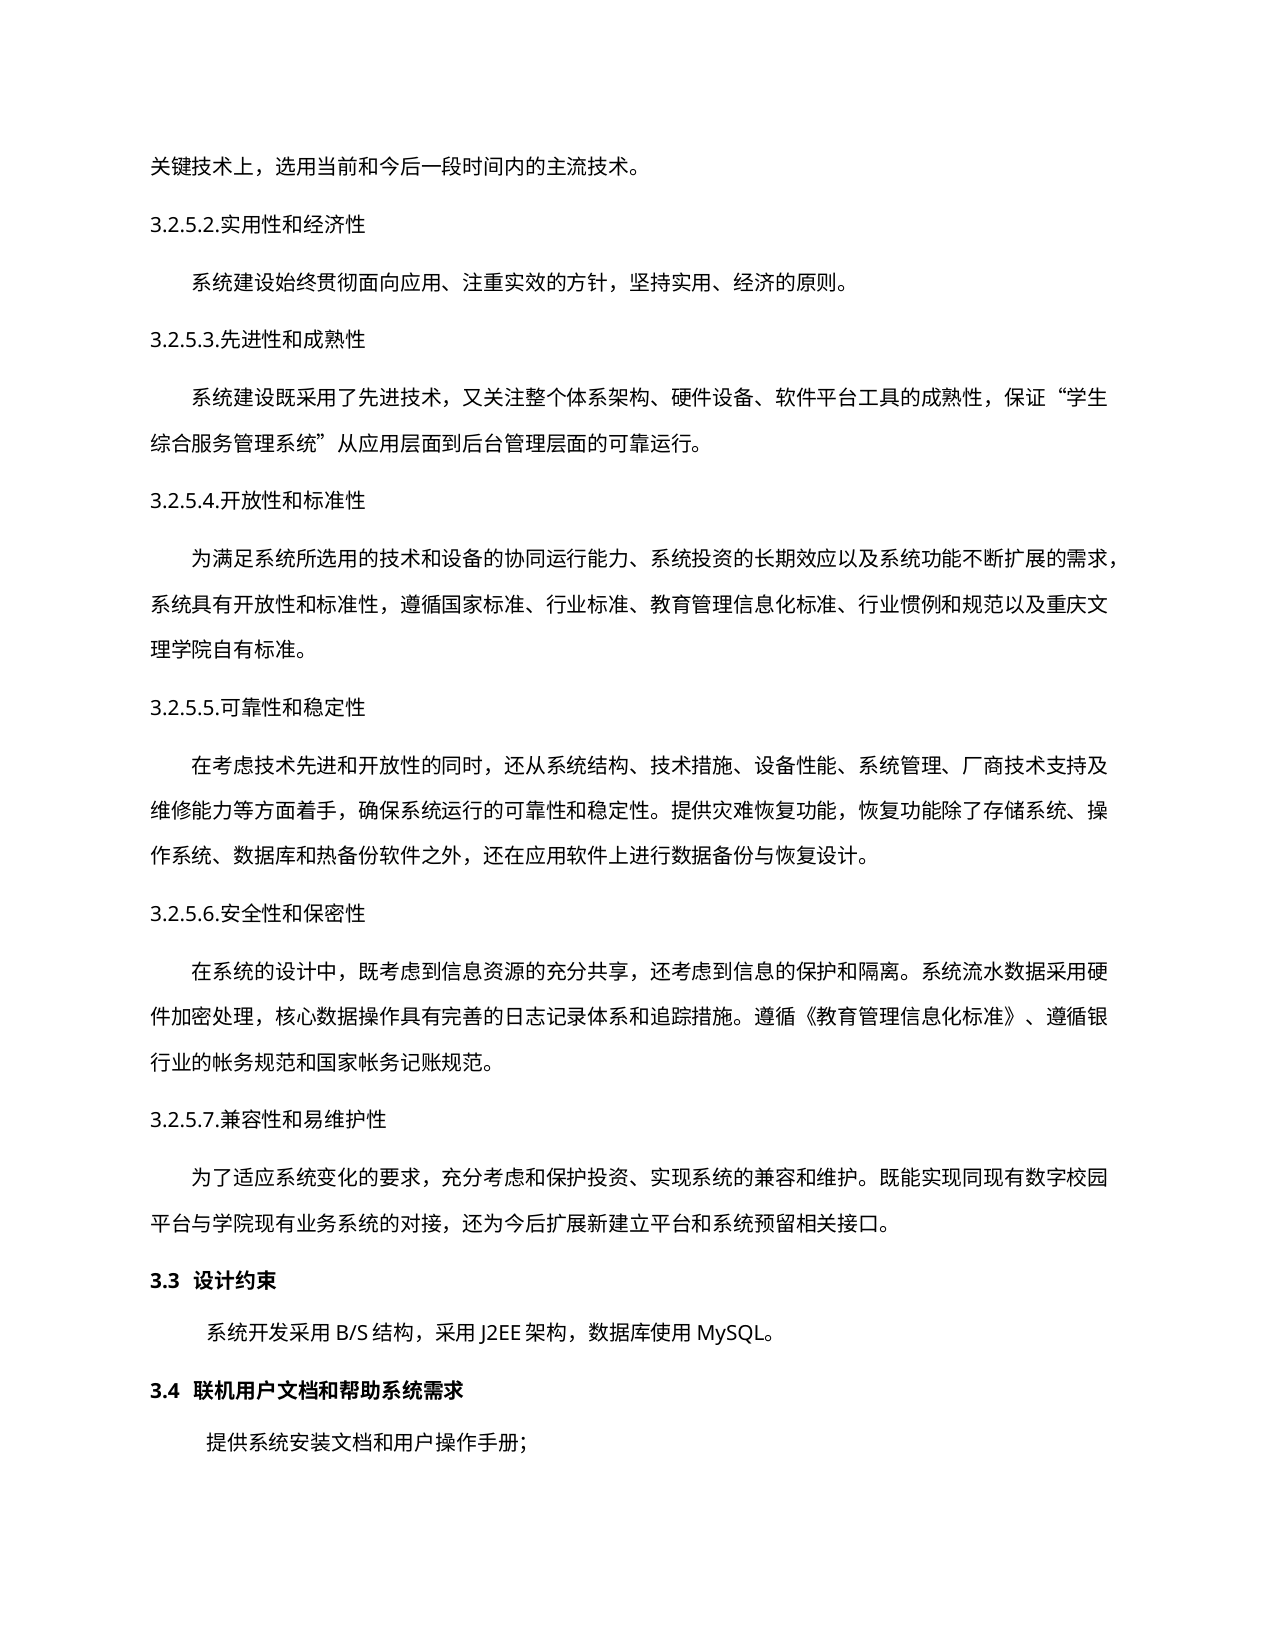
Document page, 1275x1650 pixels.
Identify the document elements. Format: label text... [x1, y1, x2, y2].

text 提供系统安装文档和用户操作手册； [150, 1426, 1125, 1456]
text 3.2.5.2.实用性和经济性 [150, 208, 1125, 238]
text 系统开发采用B/S结构，采用J2EE架构，数据库使用MySQL。 [150, 1316, 1125, 1347]
text 在考虑技术先进和开放性的同时，还从系统结构、技术措施、设备性能、系统管理、厂商技术支持及维修能力等方面着手，确保系统运行的可靠性和稳定性。提供灾难恢复功能，恢复功能除了存储系统、操作系统、数据库和热备份软件之外，还在应用软件上进行数据备份与恢复设计。 [150, 749, 1125, 870]
text 为满足系统所选用的技术和设备的协同运行能力、系统投资的长期效应以及系统功能不断扩展的需求，系统具有开放性和标准性，遵循国家标准、行业标准、教育管理信息化标准、行业惯例和规范以及重庆文理学院自有标准。 [150, 542, 1125, 663]
text 为了适应系统变化的要求，充分考虑和保护投资、实现系统的兼容和维护。既能实现同现有数字校园平台与学院现有业务系统的对接，还为今后扩展新建立平台和系统预留相关接口。 [150, 1162, 1125, 1237]
text 3.2.5.4.开放性和标准性 [150, 484, 1125, 515]
text 在系统的设计中，既考虑到信息资源的充分共享，还考虑到信息的保护和隔离。系统流水数据采用硬件加密处理，核心数据操作具有完善的日志记录体系和追踪措施。遵循《教育管理信息化标准》、遵循银行业的帐务规范和国家帐务记账规范。 [150, 955, 1125, 1076]
subtitle 联机用户文档和帮助系统需求 [150, 1374, 1125, 1404]
text 系统建设始终贯彻面向应用、注重实效的方针，坚持实用、经济的原则。 [150, 266, 1125, 296]
text 3.2.5.6.安全性和保密性 [150, 897, 1125, 928]
subtitle 设计约束 [150, 1265, 1125, 1295]
text 3.2.5.5.可靠性和稳定性 [150, 691, 1125, 721]
text 3.2.5.3.先进性和成熟性 [150, 323, 1125, 354]
text 3.2.5.7.兼容性和易维护性 [150, 1104, 1125, 1134]
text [150, 150, 1125, 180]
text 系统建设既采用了先进技术，又关注整个体系架构、硬件设备、软件平台工具的成熟性，保证“学生综合服务管理系统”从应用层面到后台管理层面的可靠运行。 [150, 381, 1125, 457]
